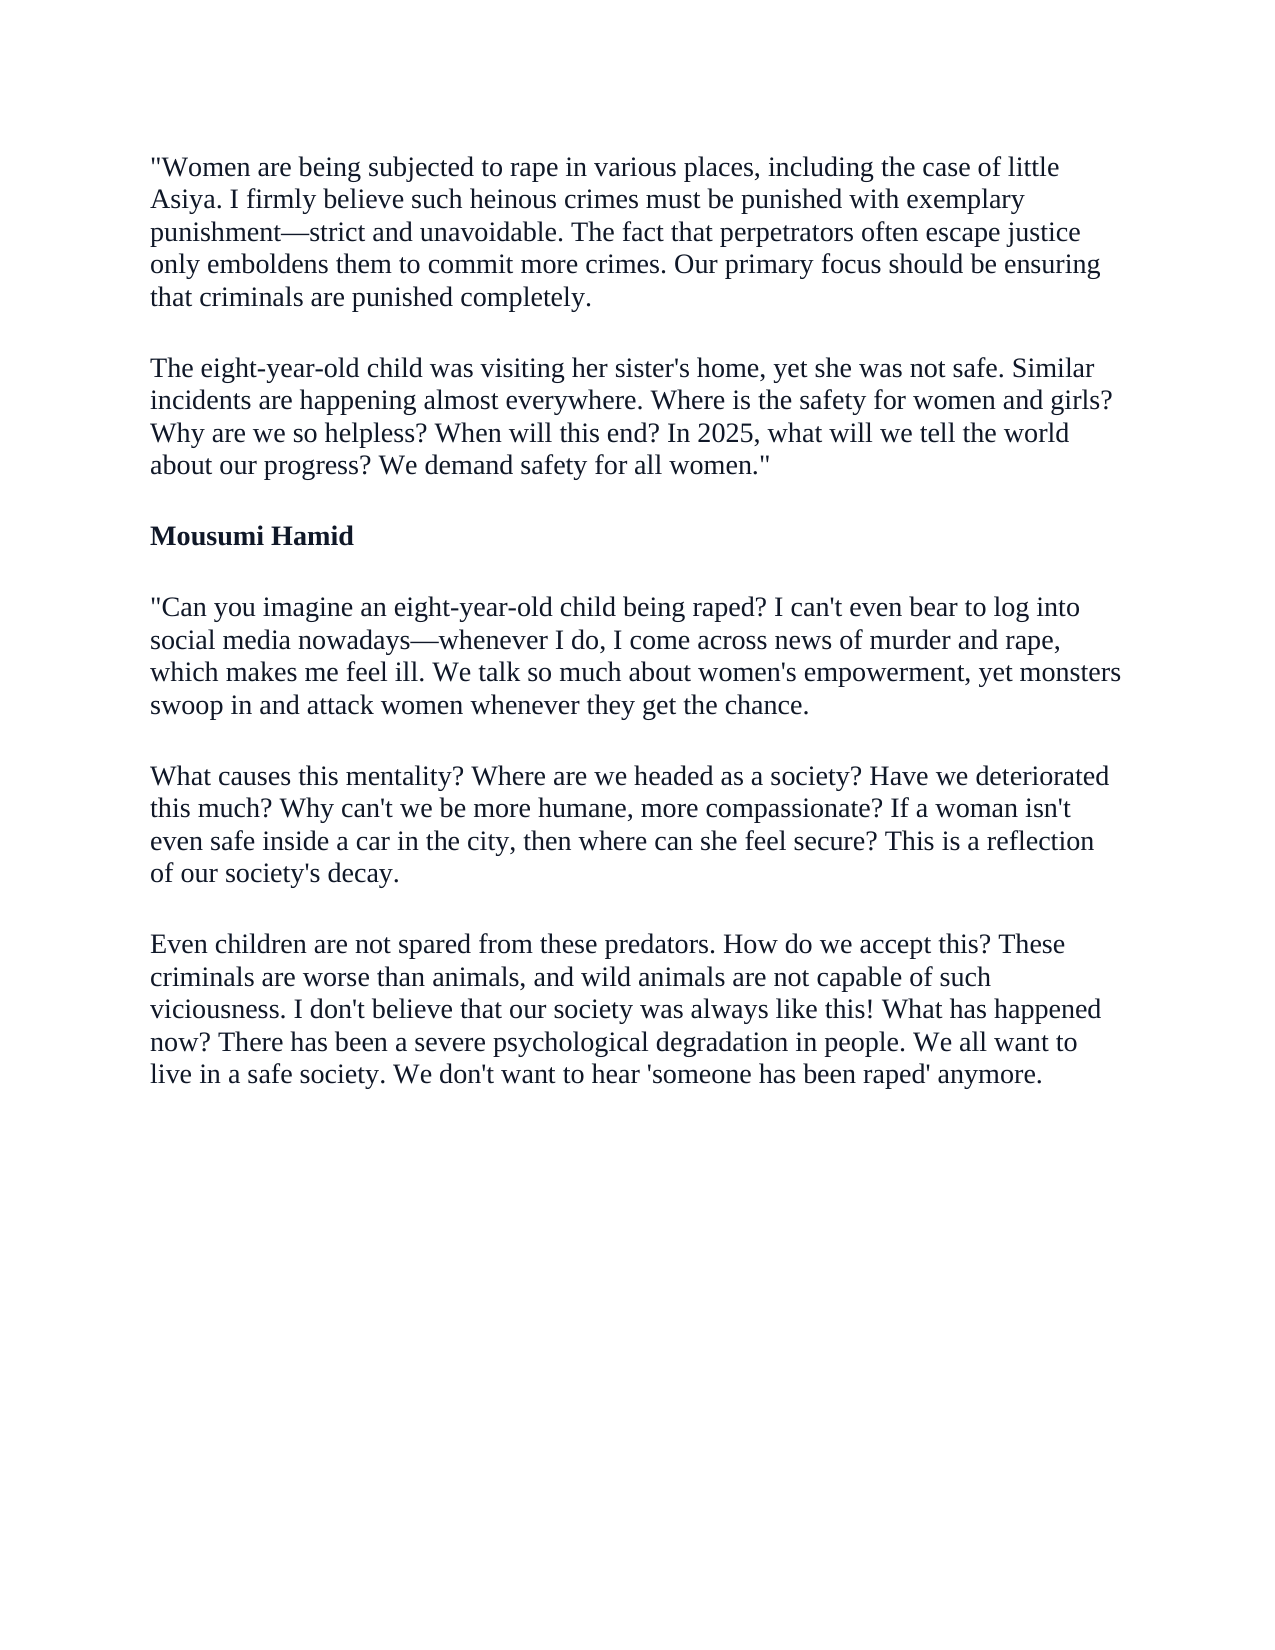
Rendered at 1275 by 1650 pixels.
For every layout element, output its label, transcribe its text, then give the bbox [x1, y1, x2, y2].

text Even children are not spared from these predators. How do we accept this? These criminals are worse than animals, and wild animals are not capable of such viciousness. I don't believe that our society was always like this! What has happened now? There has been a severe psychological degradation in people. We all want to live in a safe society. We don't want to hear 'someone has been raped' anymore. [150, 927, 1125, 1089]
text "Women are being subjected to rape in various places, including the case of little Asiya. I firmly believe such heinous crimes must be punished with exemplary punishment—strict and unavoidable. The fact that perpetrators often escape justice only emboldens them to commit more crimes. Our primary focus should be ensuring that criminals are punished completely. [150, 150, 1125, 312]
text Mousumi Hamid [150, 519, 1125, 552]
text The eight-year-old child was visiting her sister's home, yet she was not safe. Similar incidents are happening almost everywhere. Where is the safety for women and girls? Why are we so helpless? When will this end? In 2025, what will we tell the world about our progress? We demand safety for all women." [150, 351, 1125, 480]
text "Can you imagine an eight-year-old child being raped? I can't even bear to log into social media nowadays—whenever I do, I come across news of murder and rape, which makes me feel ill. We talk so much about women's empowerment, yet monsters swoop in and attack women whenever they get the chance. [150, 591, 1125, 720]
text What causes this mentality? Where are we headed as a society? Have we deteriorated this much? Why can't we be more humane, more compassionate? If a woman isn't even safe inside a car in the city, then where can she feel secure? This is a reflection of our society's decay. [150, 759, 1125, 888]
